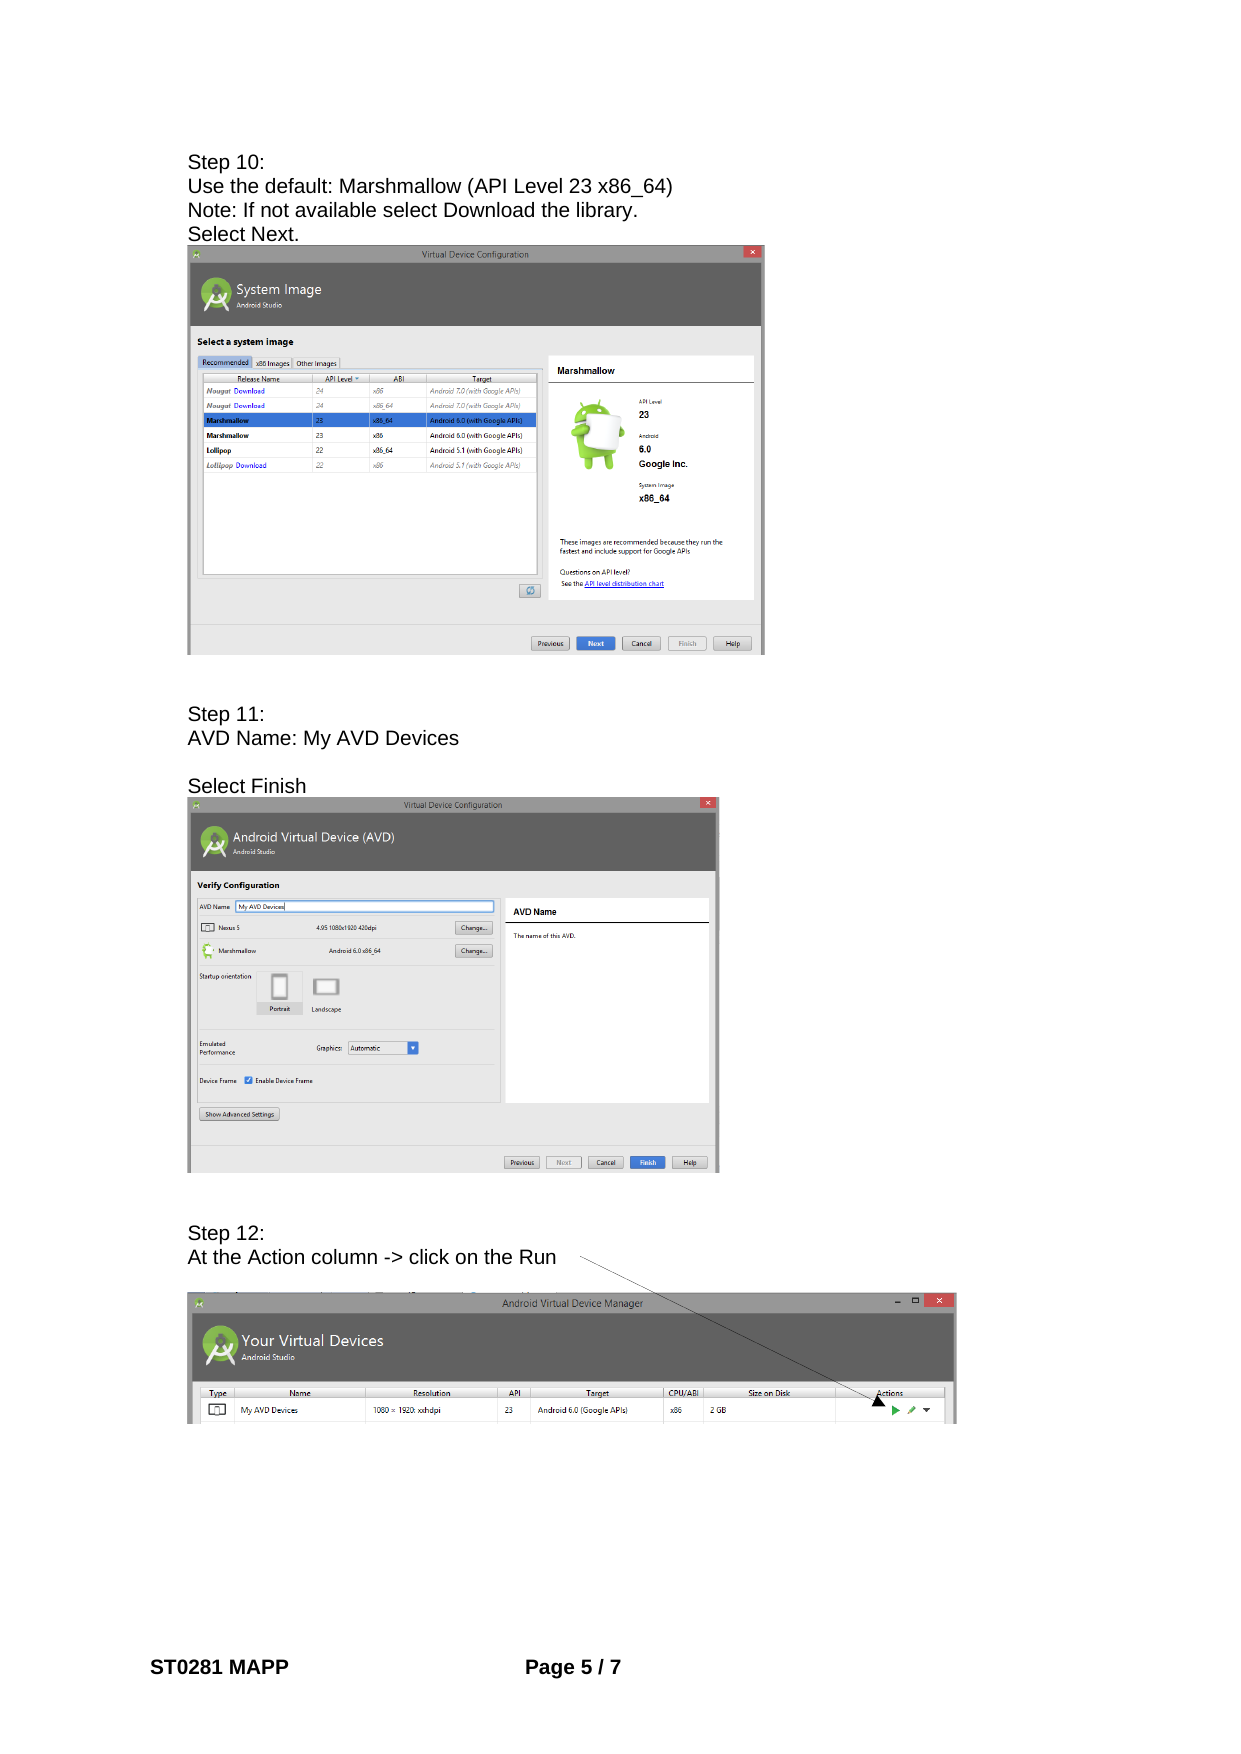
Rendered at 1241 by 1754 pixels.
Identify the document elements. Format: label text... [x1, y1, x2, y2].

text Step 12: [187, 1221, 1090, 1245]
text Select Next. [187, 222, 1090, 246]
text Step 10: [187, 150, 1090, 174]
picture [187, 1292, 957, 1424]
text Step 11: [187, 702, 1090, 726]
text Note: If not available select Download the library. [187, 198, 1090, 222]
text Select Finish [187, 774, 1090, 798]
text At the Action column -> click on the Run [187, 1245, 1090, 1269]
picture [187, 797, 720, 1173]
picture [187, 245, 765, 655]
text Use the default: Marshmallow (API Level 23 x86_64) [187, 174, 1090, 198]
text AVD Name: My AVD Devices [187, 726, 1090, 750]
